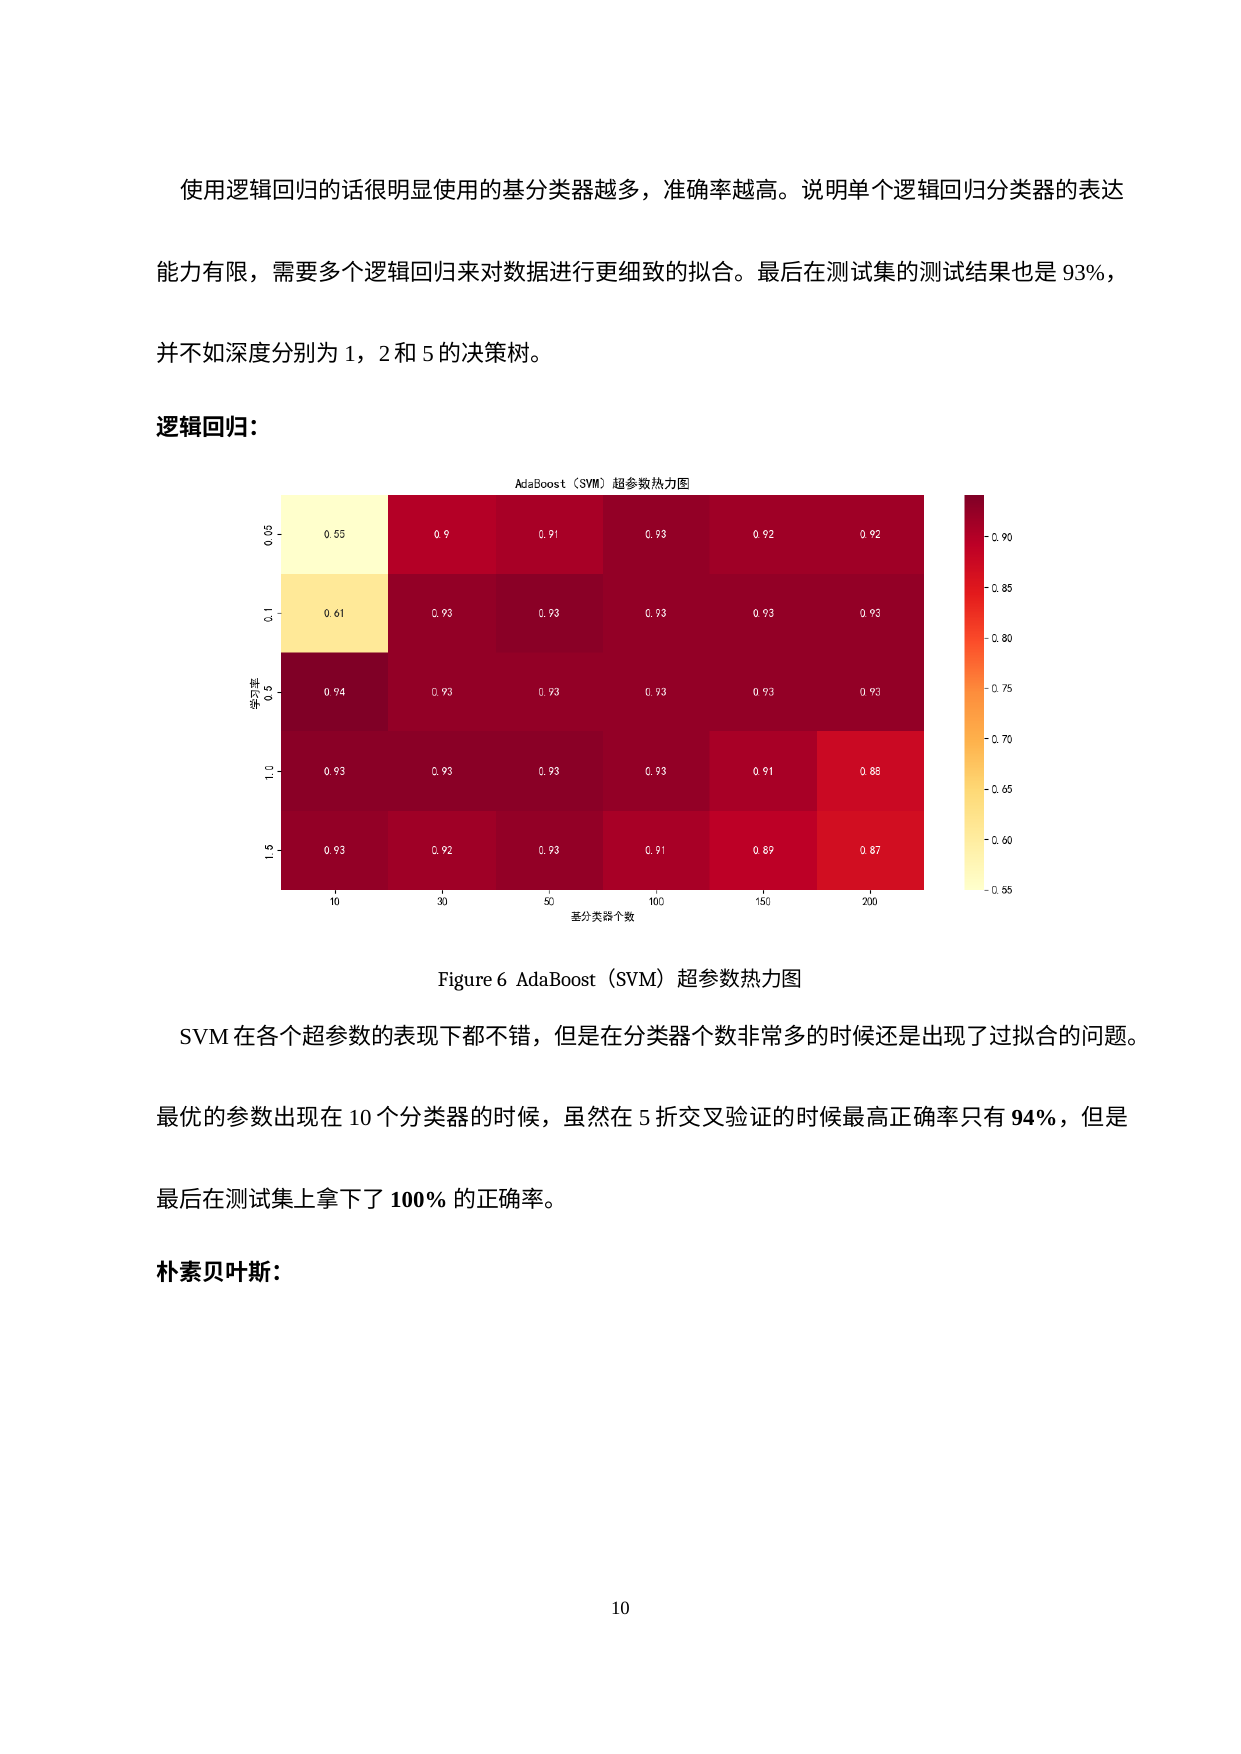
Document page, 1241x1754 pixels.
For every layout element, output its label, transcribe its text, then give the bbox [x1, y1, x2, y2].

picture [238, 466, 1045, 933]
text 逻辑回归： [156, 392, 1128, 458]
text 朴素贝叶斯： [156, 1238, 1128, 1303]
text 使用逻辑回归的话很明显使用的基分类器越多，准确率越高。说明单个逻辑回归分类器的表达能力有限，需要多个逻辑回归来对数据进行更细致的拟合。最后在测试集的测试结果也是93%，并不如深度分别为1，2和5的决策树。 [156, 156, 1128, 384]
text SVM在各个超参数的表现下都不错，但是在分类器个数非常多的时候还是出现了过拟合的问题。最优的参数出现在10个分类器的时候，虽然在5折交叉验证的时候最高正确率只有94%，但是最后在测试集上拿下了100% 的正确率。 [156, 1002, 1128, 1230]
text Figure 6 AdaBoost（SVM）超参数热力图 [112, 962, 1128, 994]
